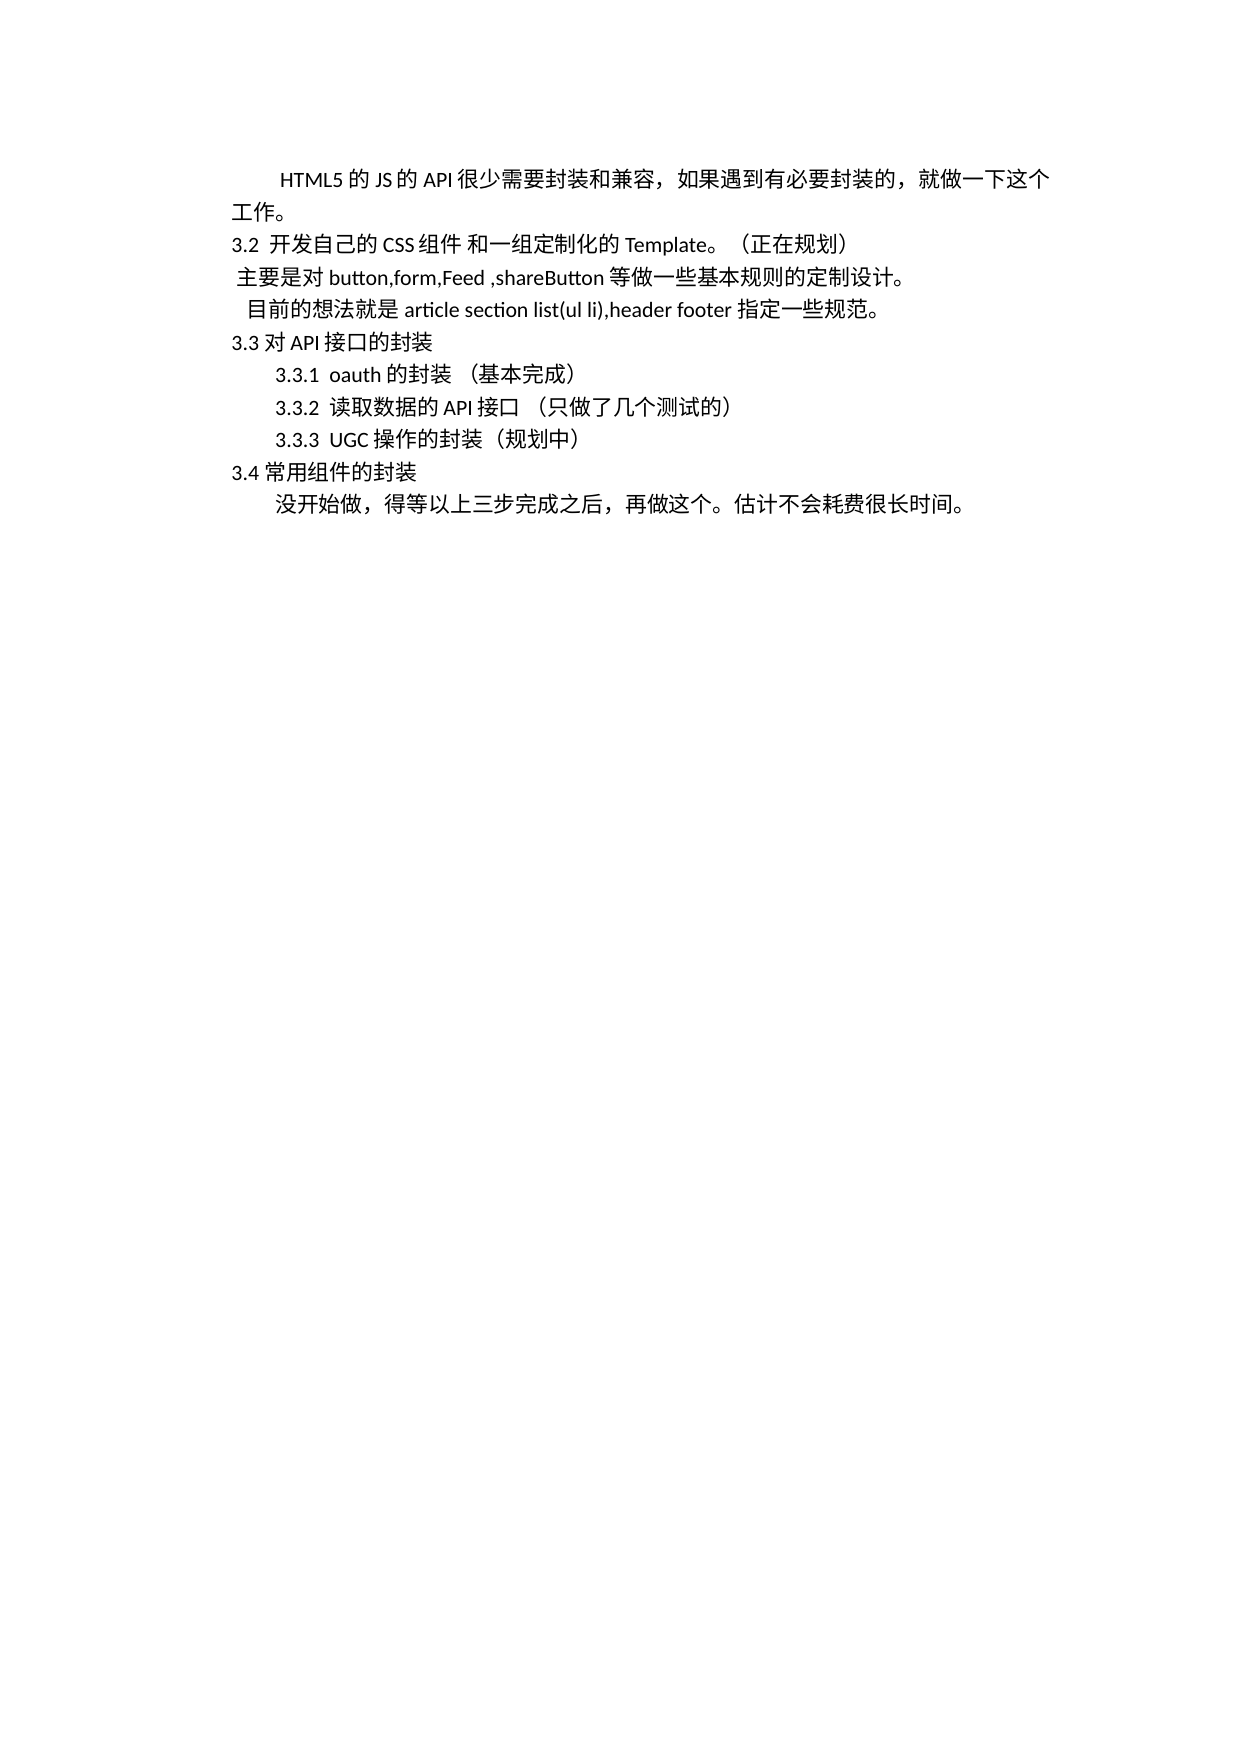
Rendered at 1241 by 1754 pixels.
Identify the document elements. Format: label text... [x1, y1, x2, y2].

list 主要是对 button,form,Feed ,shareButton 等做一些基本规则的定制设计。 [231, 259, 1053, 292]
text 3.3.1 oauth 的封装 （基本完成） [187, 357, 1053, 389]
list 3.2 开发自己的CSS组件 和一组定制化的Template。（正在规划） [231, 227, 1053, 259]
text 3.3.3 UGC 操作的封装（规划中） [187, 422, 1053, 454]
text 3.3.2 读取数据的API接口 （只做了几个测试的） [187, 389, 1053, 422]
list 目前的想法就是 article section list(ul li),header footer 指定一些规范。 [231, 292, 1053, 324]
text 没开始做，得等以上三步完成之后，再做这个。估计不会耗费很长时间。 [187, 487, 1053, 519]
list HTML5 的JS的API很少需要封装和兼容，如果遇到有必要封装的，就做一下这个工作。 [231, 162, 1053, 227]
text 3.4 常用组件的封装 [187, 454, 1053, 487]
list 3.3 对API接口的封装 [231, 324, 1053, 357]
